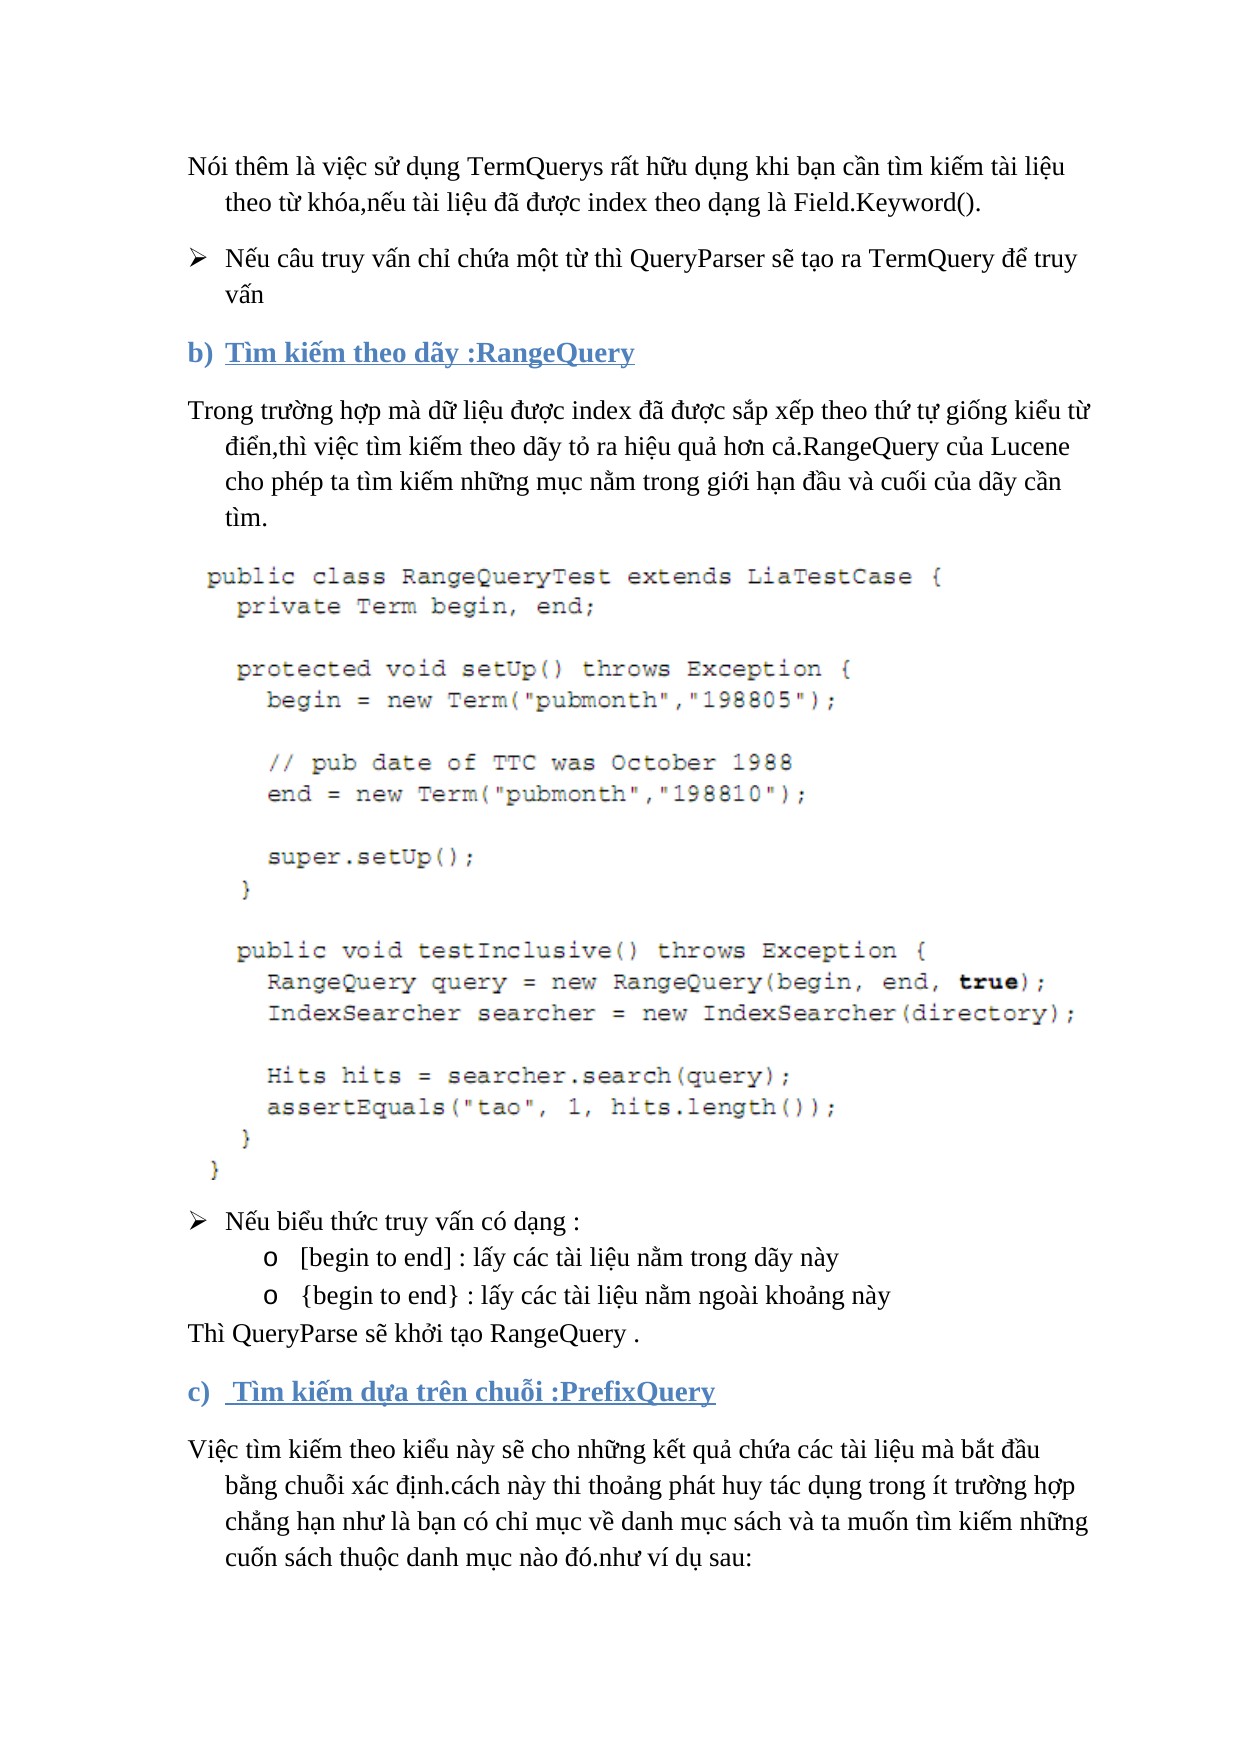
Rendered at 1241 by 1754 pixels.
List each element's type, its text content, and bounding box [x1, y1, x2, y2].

text Nói thêm là việc sử dụng TermQuerys rất hữu dụng khi bạn cần tìm kiếm tài liệu theo từ khóa,nếu tài liệu đã được index theo dạng là Field.Keyword(). [187, 150, 1090, 217]
list Thì QueryParse sẽ khởi tạo RangeQuery . [187, 1318, 1090, 1349]
picture [189, 557, 1089, 1180]
text Việc tìm kiếm theo kiểu này sẽ cho những kết quả chứa các tài liệu mà bắt đầu bằng chuỗi xác định.cách này thi thoảng phát huy tác dụng trong ít trường hợp chẳng hạn như là bạn có chỉ mục về danh mục sách và ta muốn tìm kiếm những cuốn sách thuộc danh mục nào đó.như ví dụ sau: [187, 1433, 1090, 1572]
list Nếu biểu thức truy vấn có dạng : [187, 1205, 1090, 1236]
subtitle Tìm kiếm theo dãy :RangeQuery [187, 335, 1090, 368]
list {begin to end} : lấy các tài liệu nằm ngoài khoảng này [262, 1279, 1090, 1313]
text Trong trường hợp mà dữ liệu được index đã được sắp xếp theo thứ tự giống kiểu từ điển,thì việc tìm kiếm theo dãy tỏ ra hiệu quả hơn cả.RangeQuery của Lucene cho phép ta tìm kiếm những mục nằm trong giới hạn đầu và cuối của dãy cần tìm. [187, 394, 1090, 532]
list [begin to end] : lấy các tài liệu nằm trong dãy này [262, 1241, 1090, 1274]
subtitle Tìm kiếm dựa trên chuỗi :PrefixQuery [187, 1374, 1090, 1408]
list Nếu câu truy vấn chỉ chứa một từ thì QueryParser sẽ tạo ra TermQuery để truy vấn [187, 242, 1090, 309]
